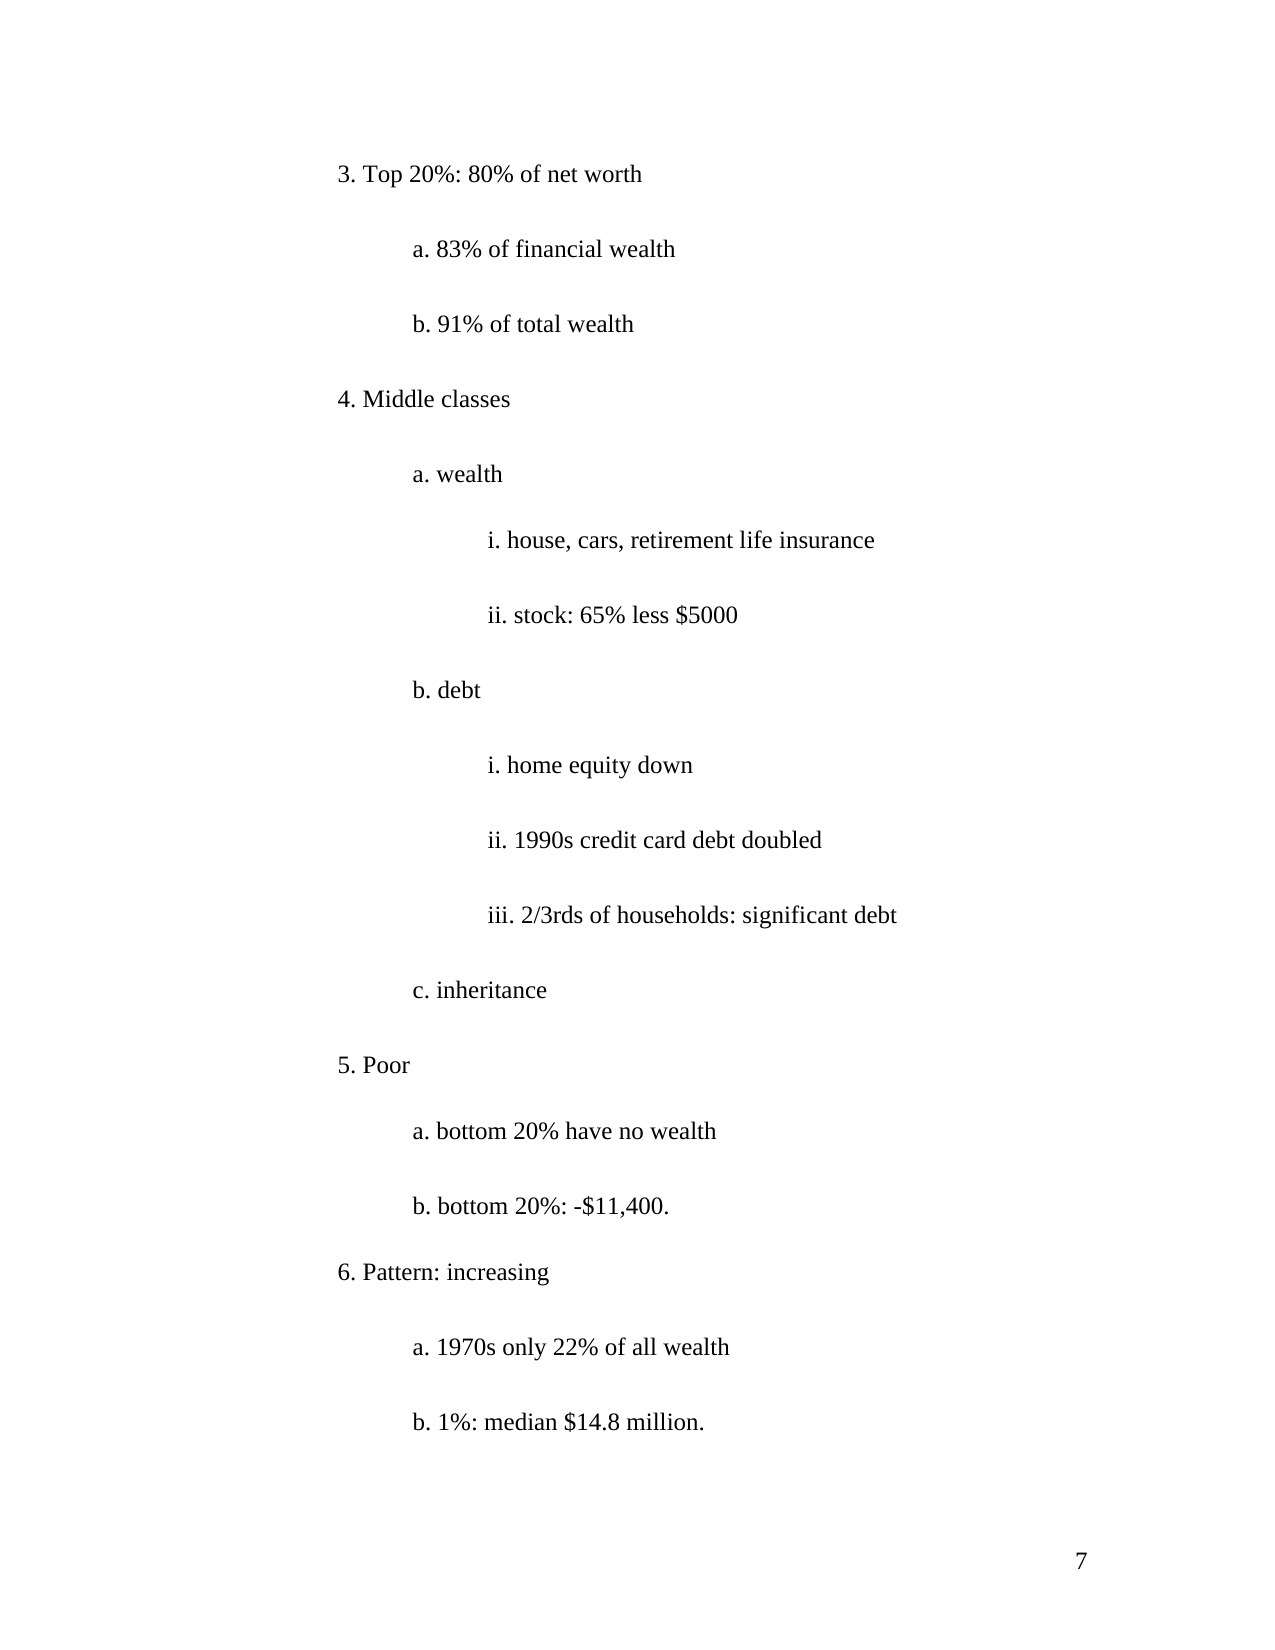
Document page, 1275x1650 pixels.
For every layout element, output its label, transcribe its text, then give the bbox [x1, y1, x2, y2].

text b. 1%: median $14.8 million. [337, 1399, 1087, 1436]
text a. 1970s only 22% of all wealth [187, 1324, 1087, 1361]
text b. bottom 20%: -$11,400. [187, 1182, 1087, 1220]
text a. bottom 20% have no wealth [187, 1107, 1087, 1145]
text 6. Pattern: increasing [187, 1249, 1087, 1286]
text ii. stock: 65% less $5000 [187, 591, 1087, 629]
text b. debt [187, 666, 1087, 704]
text ii. 1990s credit card debt doubled [412, 816, 1087, 854]
text c. inheritance [187, 966, 1087, 1004]
text a. wealth [187, 450, 1087, 487]
text iii. 2/3rds of households: significant debt [412, 891, 1087, 929]
text b. 91% of total wealth [187, 300, 1087, 337]
text a. 83% of financial wealth [187, 225, 1087, 262]
text i. house, cars, retirement life insurance [412, 516, 1087, 554]
text 4. Middle classes [187, 375, 1087, 412]
text 3. Top 20%: 80% of net worth [187, 150, 1087, 187]
text i. home equity down [412, 741, 1087, 779]
text 5. Poor [187, 1041, 1087, 1079]
